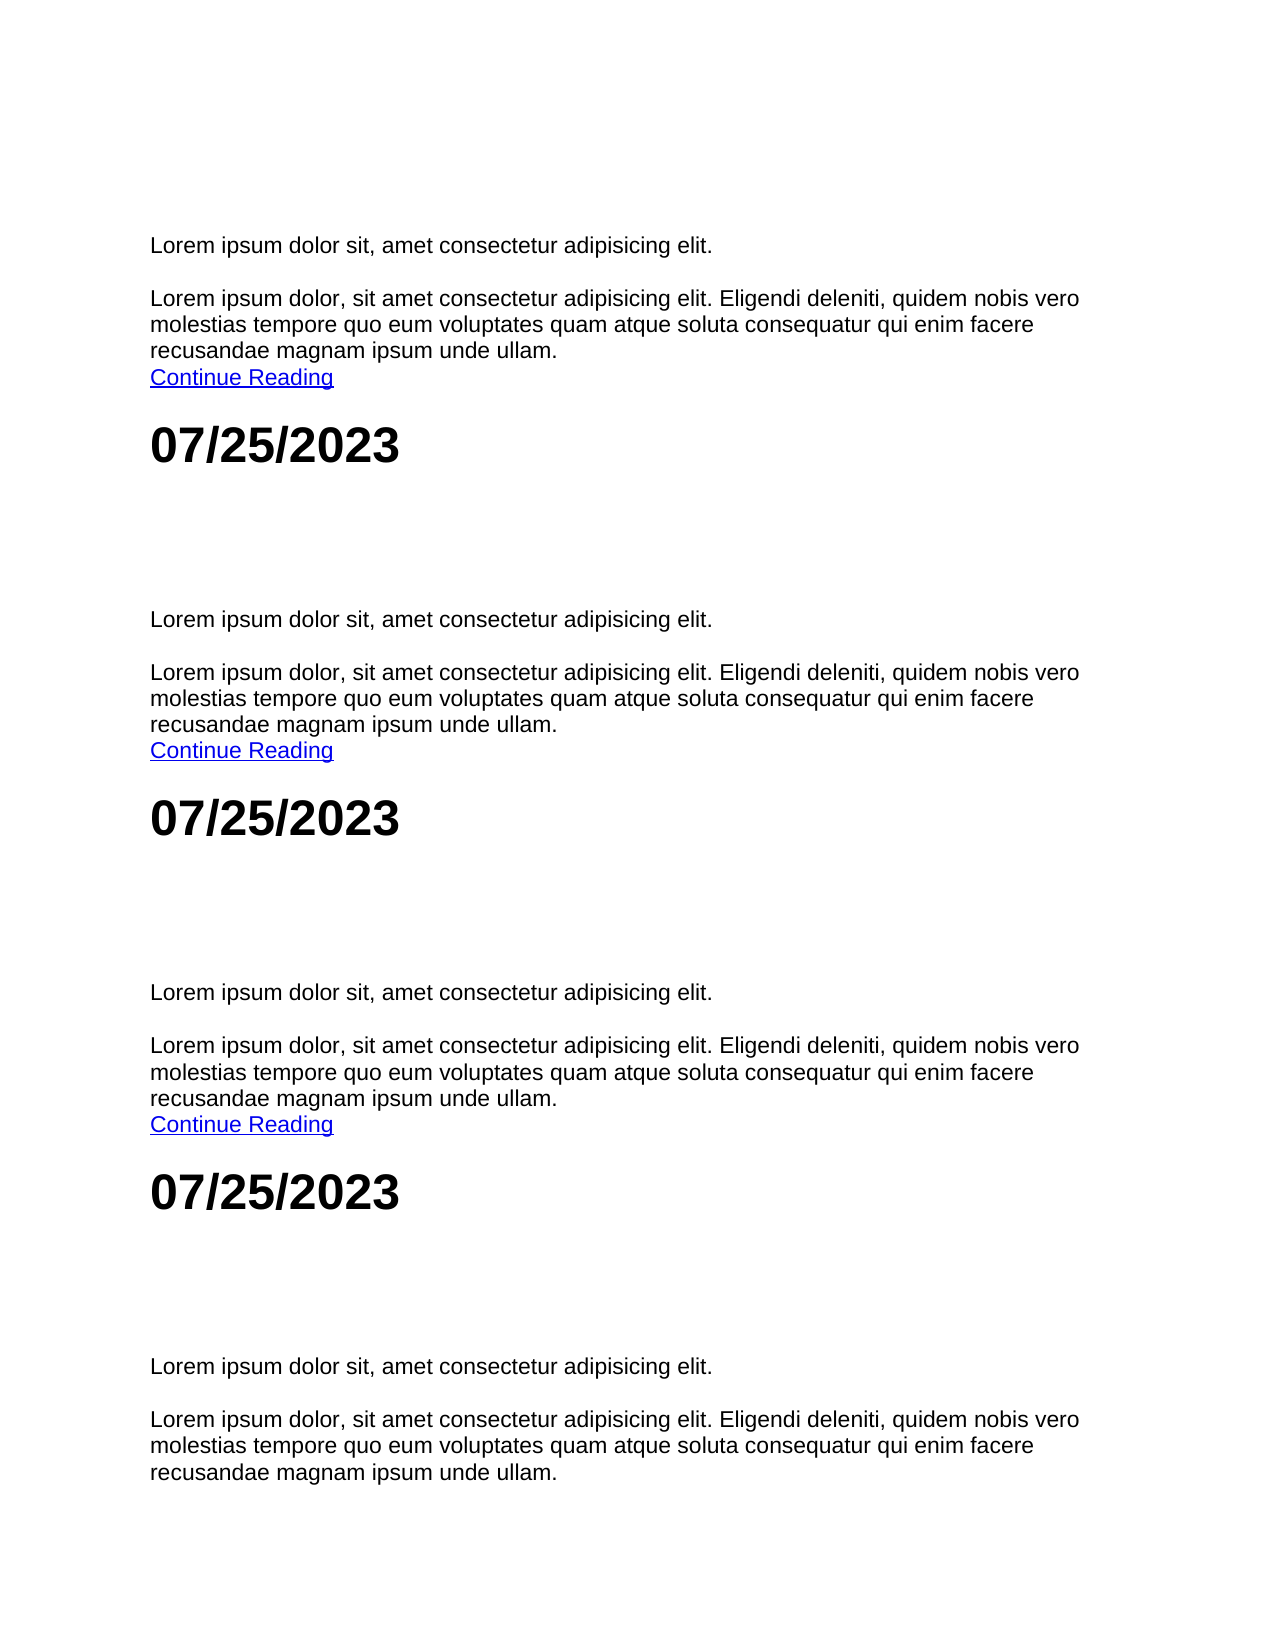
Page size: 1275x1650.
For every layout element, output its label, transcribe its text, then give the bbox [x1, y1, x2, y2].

text Continue Reading [150, 737, 1125, 764]
text Continue Reading [150, 364, 1125, 390]
text Lorem ipsum dolor sit, amet consectetur adipisicing elit. [150, 606, 1125, 632]
subtitle 07/25/2023 [150, 415, 1125, 472]
text Continue Reading [150, 1111, 1125, 1138]
subtitle 07/25/2023 [150, 789, 1125, 846]
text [150, 1406, 1125, 1485]
subtitle 07/25/2023 [150, 1163, 1125, 1220]
text Lorem ipsum dolor sit, amet consectetur adipisicing elit. [150, 1353, 1125, 1379]
text Lorem ipsum dolor sit, amet consectetur adipisicing elit. [150, 232, 1125, 258]
text Lorem ipsum dolor sit, amet consectetur adipisicing elit. [150, 979, 1125, 1006]
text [150, 284, 1125, 364]
